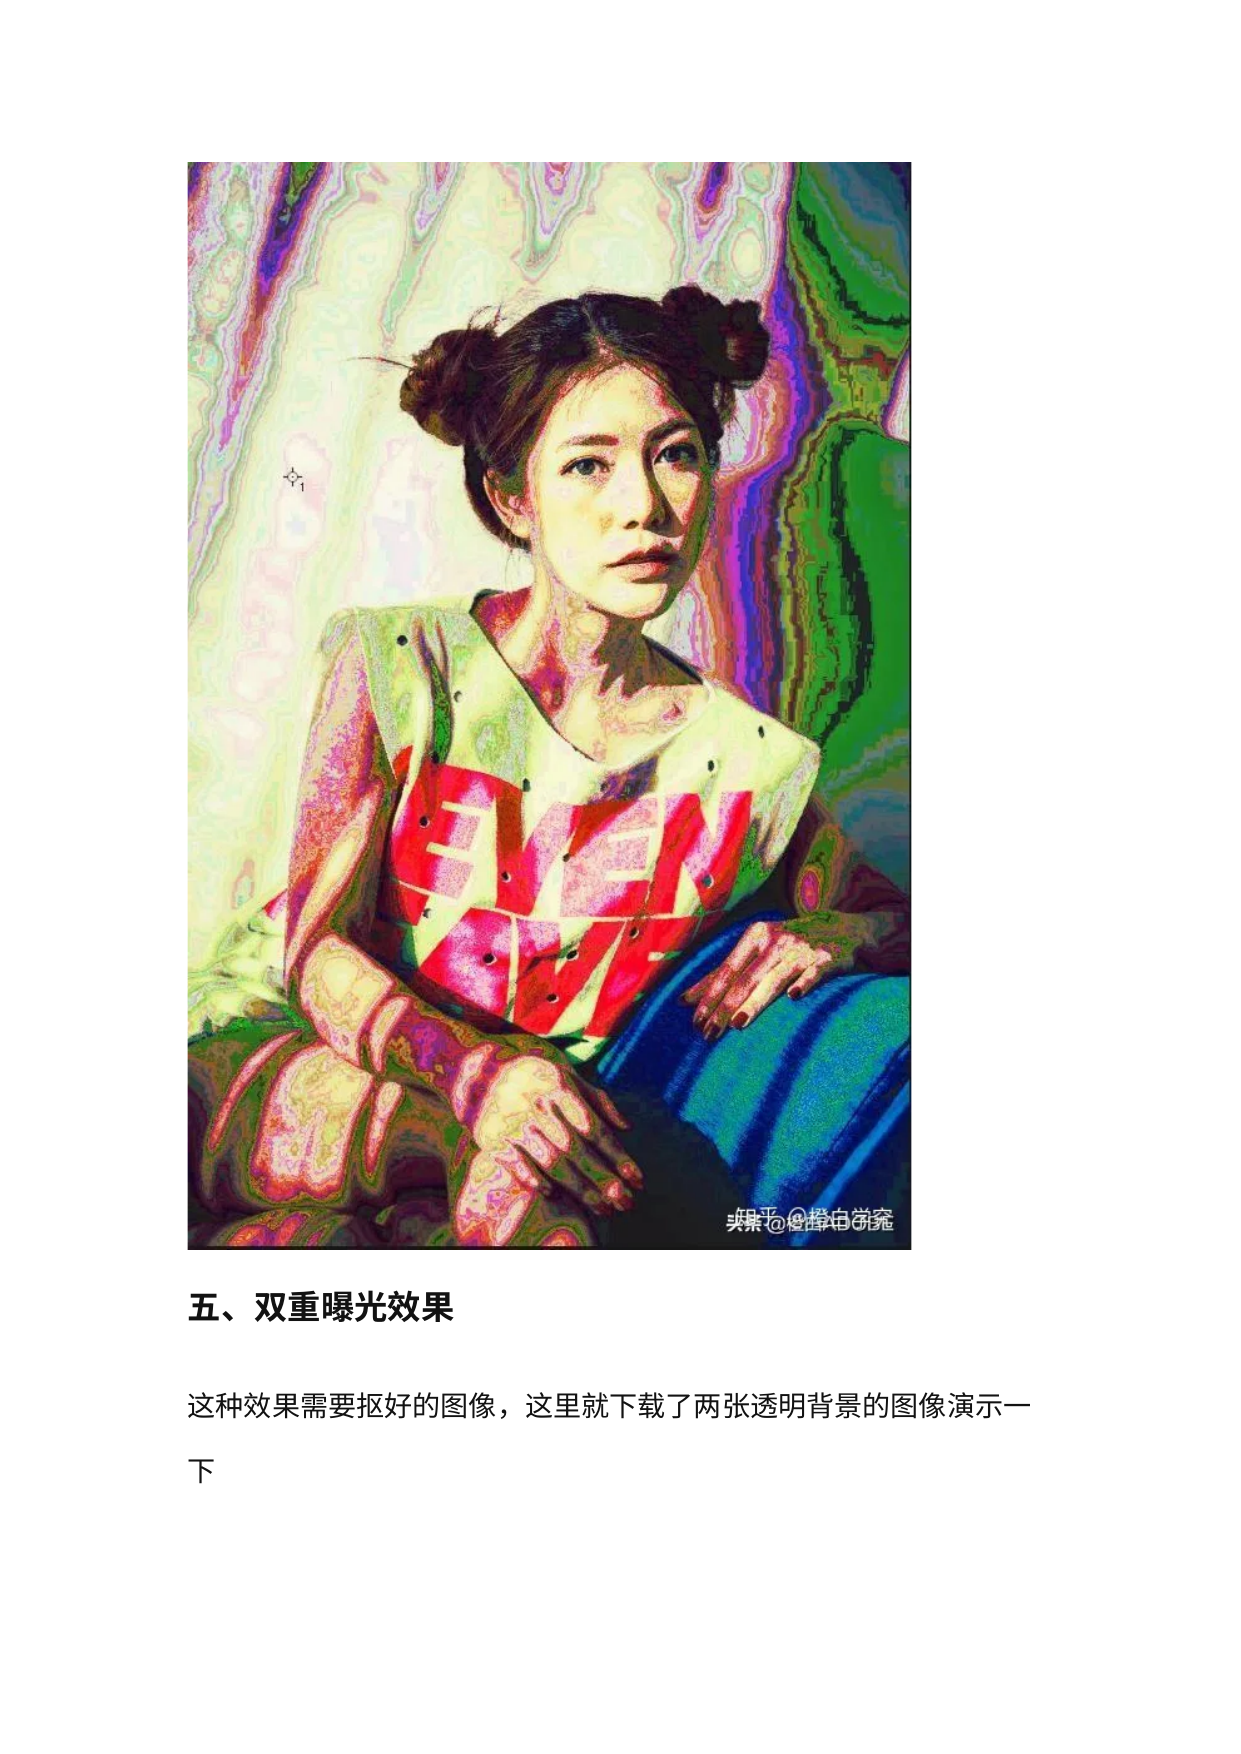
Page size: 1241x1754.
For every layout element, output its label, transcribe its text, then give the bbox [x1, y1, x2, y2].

text 这种效果需要抠好的图像，这里就下载了两张透明背景的图像演示一下 [187, 1372, 1053, 1502]
text 五、双重曝光效果 [187, 1272, 1053, 1337]
picture [187, 162, 912, 1250]
